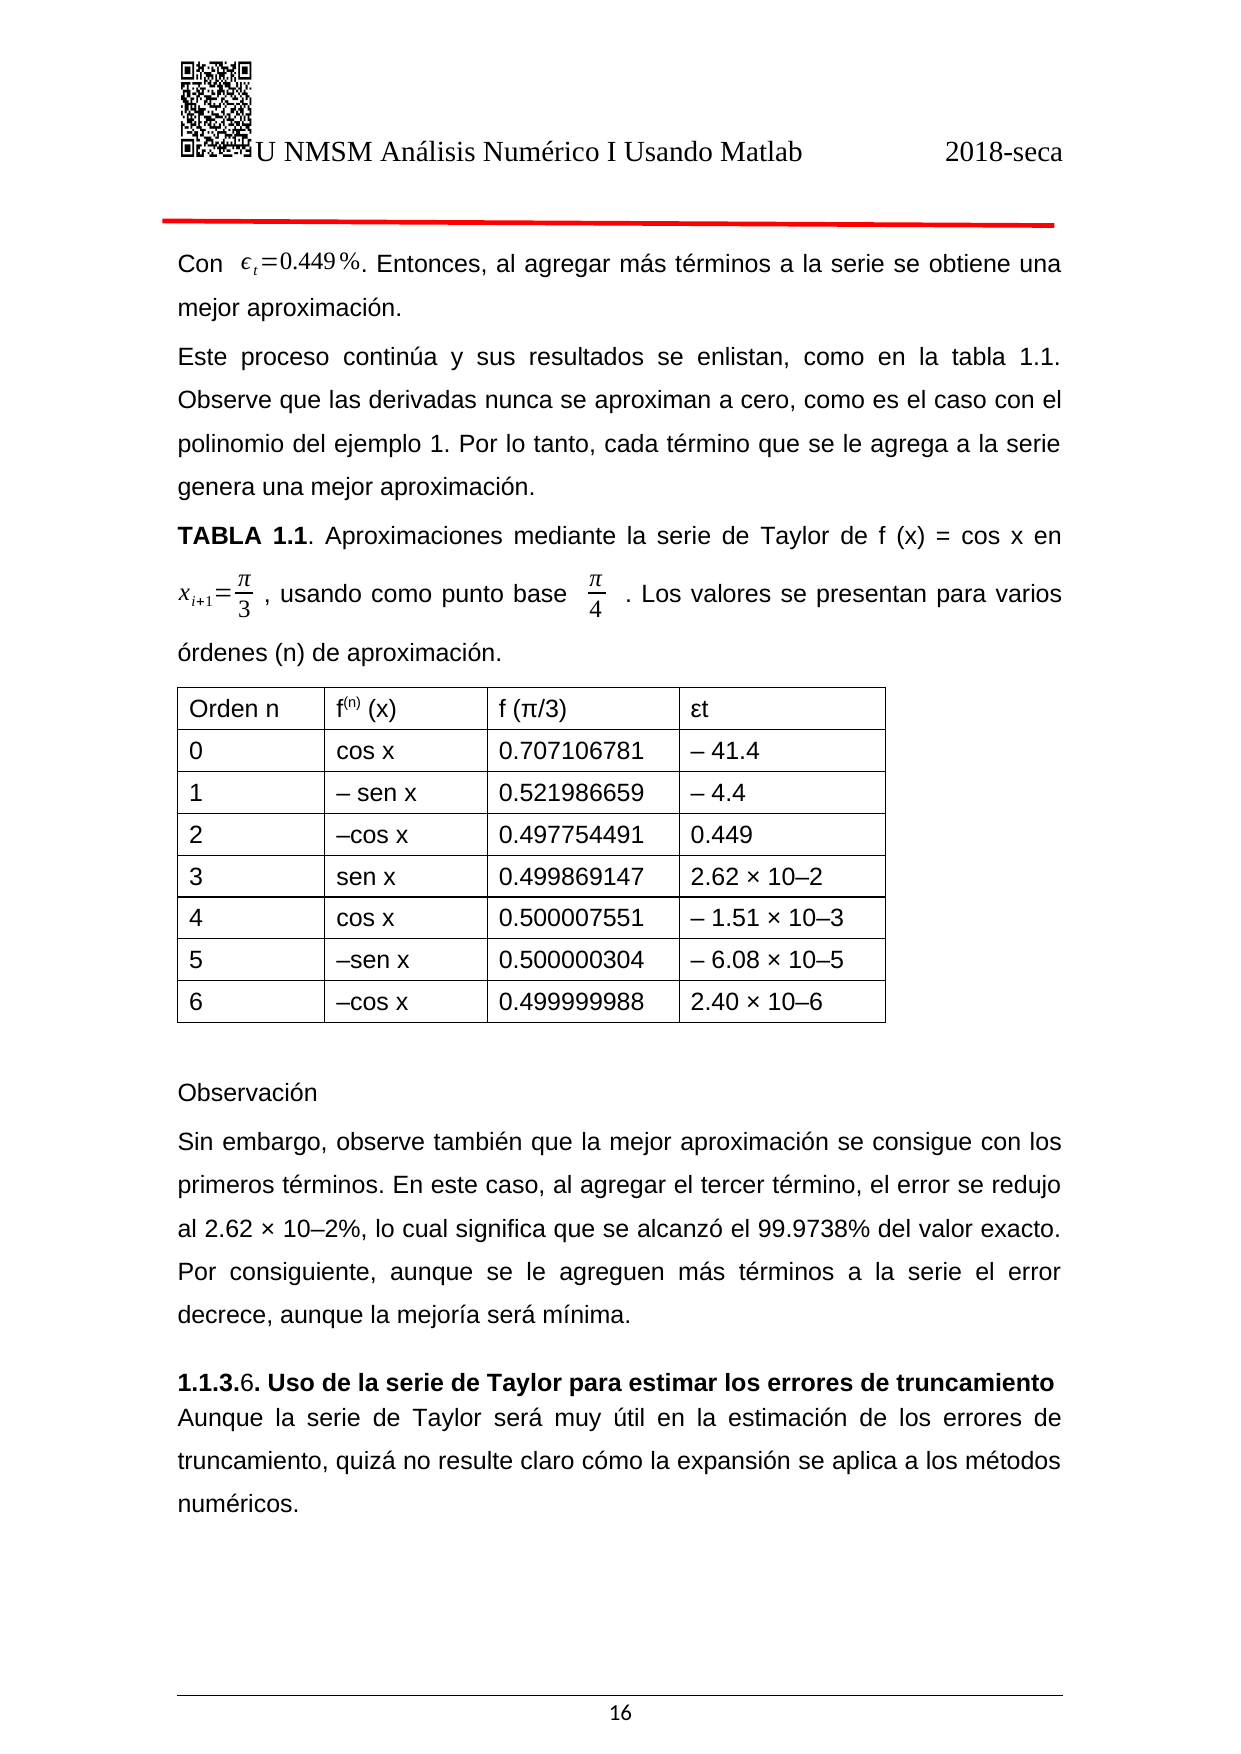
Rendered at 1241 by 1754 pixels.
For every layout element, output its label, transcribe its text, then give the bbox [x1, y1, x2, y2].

text Con . Entonces, al agregar más términos a la serie se obtiene una mejor aproximación. [177, 247, 1063, 322]
table_cell cos x [325, 730, 487, 771]
table_cell 0 [178, 730, 324, 771]
text Sin embargo, observe también que la mejor aproximación se consigue con los primeros términos. En este caso, al agregar el tercer término, el error se redujo al 2.62 × 10–2%, lo cual significa que se alcanzó el 99.9738% del valor exacto. Por consiguiente, aunque se le agreguen más términos a la serie el error decrece, aunque la mejoría será mínima. [177, 1127, 1063, 1329]
table_header f (π/3) [488, 688, 679, 729]
table_cell – sen x [325, 772, 487, 813]
table_cell 2.62 × 10–2 [680, 856, 885, 896]
table_cell sen x [325, 856, 487, 896]
table_cell 0.499869147 [488, 856, 679, 896]
table_cell –sen x [325, 939, 487, 980]
table_header Orden n [178, 688, 324, 729]
text Este proceso continúa y sus resultados se enlistan, como en la tabla 1.1. Observe que las derivadas nunca se aproximan a cero, como es el caso con el polinomio del ejemplo 1. Por lo tanto, cada término que se le agrega a la serie genera una mejor aproximación. [177, 342, 1063, 501]
table_cell 1 [178, 772, 324, 813]
table_cell 2 [178, 814, 324, 854]
table_cell 0.500007551 [488, 898, 679, 938]
table_header f(n) (x) [325, 688, 487, 729]
table_cell cos x [325, 898, 487, 938]
table_cell – 4.4 [680, 772, 885, 813]
table_cell 3 [178, 856, 324, 896]
table_cell –cos x [325, 814, 487, 854]
table_cell – 6.08 × 10–5 [680, 939, 885, 980]
table_header εt [680, 688, 885, 729]
table_cell 0.707106781 [488, 730, 679, 771]
table_cell 0.521986659 [488, 772, 679, 813]
subtitle 1.1.3.6. Uso de la serie de Taylor para estimar los errores de truncamiento [177, 1368, 1063, 1397]
table_cell 0.500000304 [488, 939, 679, 980]
table_cell 5 [178, 939, 324, 980]
table_cell 0.499999988 [488, 981, 679, 1022]
text TABLA 1.1. Aproximaciones mediante la serie de Taylor de f (x) = cos x en , usando como punto base . Los valores se presentan para varios órdenes (n) de aproximación. [177, 521, 1063, 667]
picture [177, 56, 255, 162]
table_cell 0.449 [680, 814, 885, 854]
text Aunque la serie de Taylor será muy útil en la estimación de los errores de truncamiento, quizá no resulte claro cómo la expansión se aplica a los métodos numéricos. [177, 1403, 1063, 1518]
table_cell 2.40 × 10–6 [680, 981, 885, 1022]
table_cell –cos x [325, 981, 487, 1022]
text Observación [177, 1078, 1063, 1107]
table_cell – 41.4 [680, 730, 885, 771]
table_cell 4 [178, 898, 324, 938]
table_cell – 1.51 × 10–3 [680, 898, 885, 938]
table_cell 6 [178, 981, 324, 1022]
table_cell 0.497754491 [488, 814, 679, 854]
